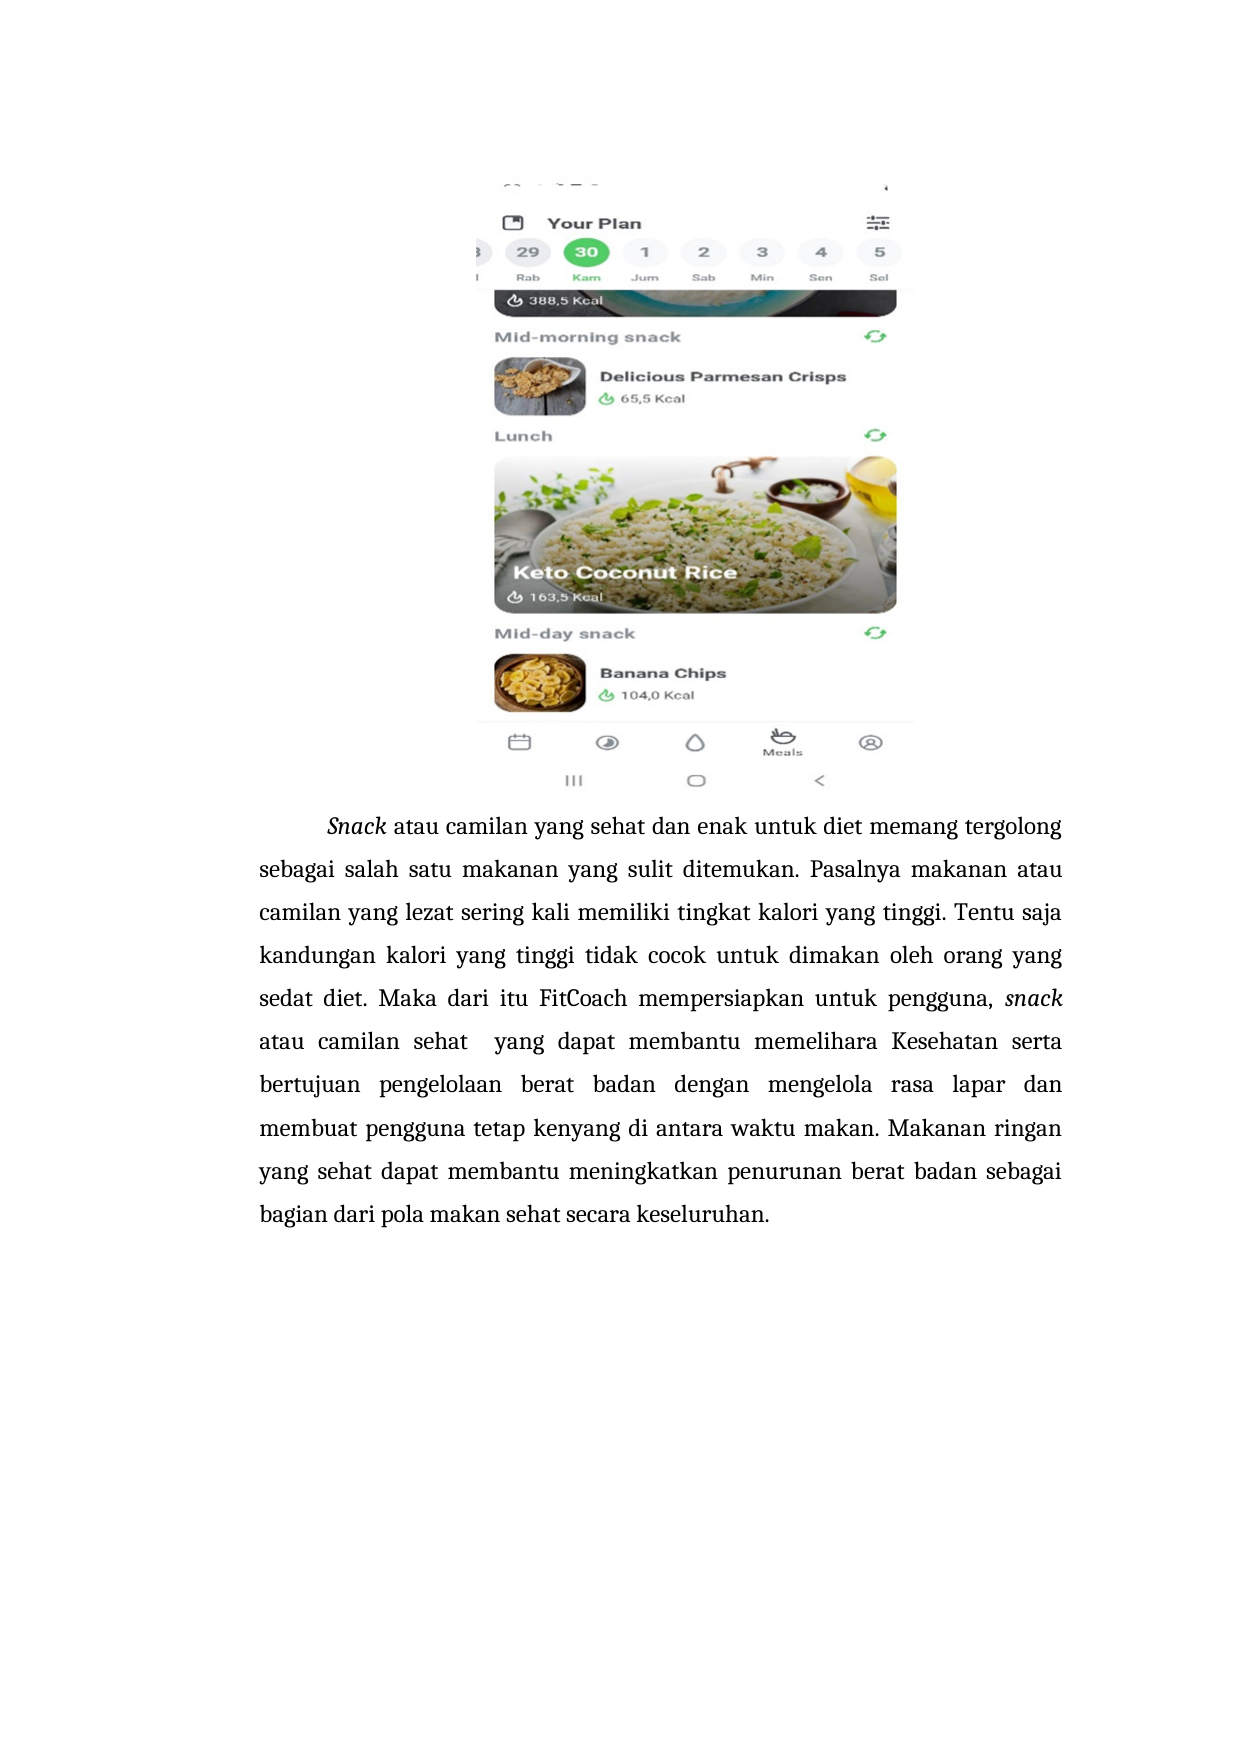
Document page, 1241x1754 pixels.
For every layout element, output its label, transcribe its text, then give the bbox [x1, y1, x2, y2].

picture [476, 177, 915, 798]
list Snack atau camilan yang sehat dan enak untuk diet memang tergolong sebagai salah satu makanan yang sulit ditemukan. Pasalnya makanan atau camilan yang lezat sering kali memiliki tingkat kalori yang tinggi. Tentu saja kandungan kalori yang tinggi tidak cocok untuk dimakan oleh orang yang sedat diet. Maka dari itu FitCoach mempersiapkan untuk pengguna, snack atau camilan sehat yang dapat membantu memelihara Kesehatan serta bertujuan pengelolaan berat badan dengan mengelola rasa lapar dan membuat pengguna tetap kenyang di antara waktu makan. Makanan ringan yang sehat dapat membantu meningkatkan penurunan berat badan sebagai bagian dari pola makan sehat secara keseluruhan. [259, 812, 1063, 1228]
